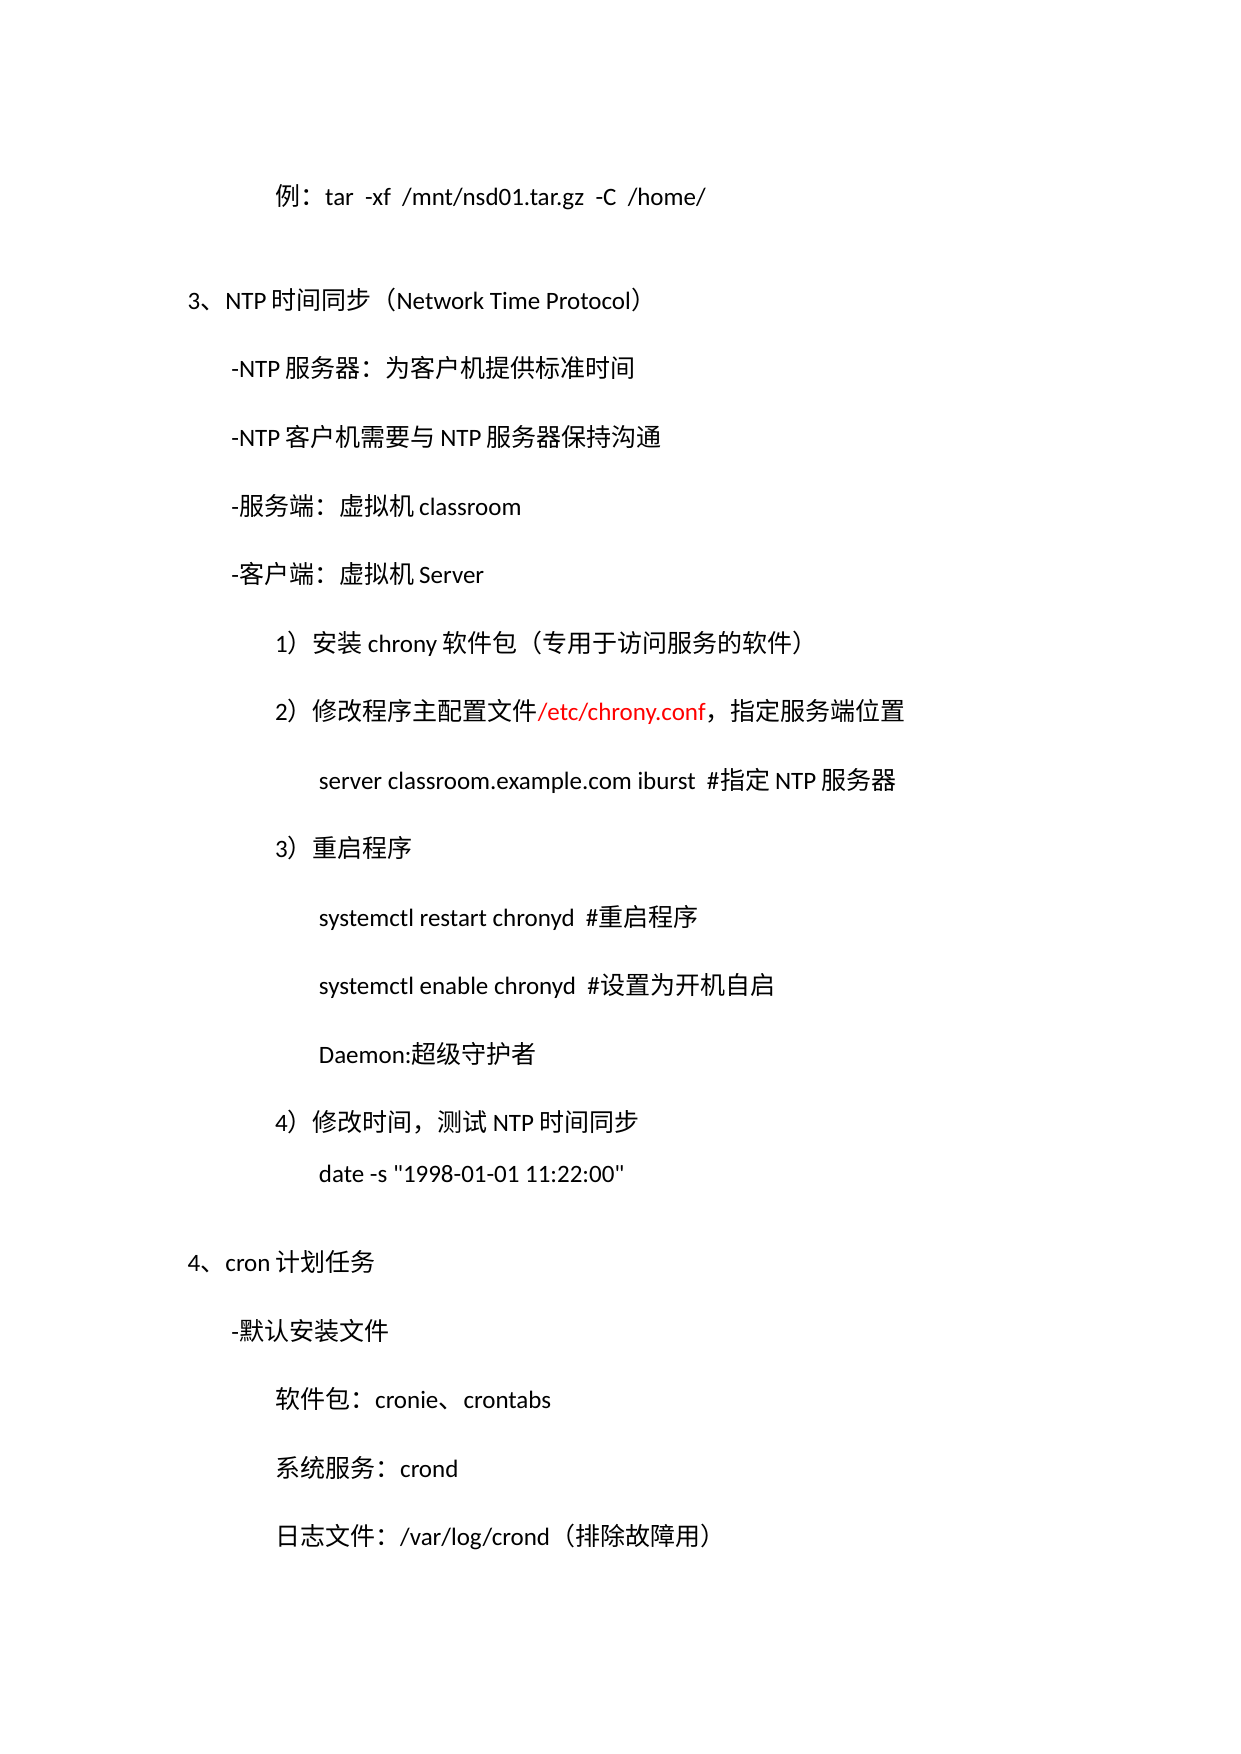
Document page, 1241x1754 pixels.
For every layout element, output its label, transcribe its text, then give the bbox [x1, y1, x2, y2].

list -NTP服务器：为客户机提供标准时间 [187, 334, 1053, 399]
list cron计划任务 [187, 1228, 1053, 1293]
list 修改时间，测试NTP时间同步 [231, 1088, 1053, 1153]
list NTP时间同步（Network Time Protocol） [187, 266, 1053, 331]
list server classroom.example.com iburst #指定NTP服务器 [319, 746, 1053, 811]
list 日志文件：/var/log/crond（排除故障用） [231, 1502, 1053, 1567]
list -NTP客户机需要与NTP服务器保持沟通 [187, 403, 1053, 468]
list date -s "1998-01-01 11:22:00" [275, 1157, 1053, 1189]
list Daemon:超级守护者 [275, 1020, 1053, 1085]
list -客户端：虚拟机Server [187, 540, 1053, 605]
list -服务端：虚拟机classroom [187, 472, 1053, 537]
list systemctl enable chronyd #设置为开机自启 [275, 951, 1053, 1016]
list 软件包：cronie、crontabs [231, 1365, 1053, 1430]
list 修改程序主配置文件/etc/chrony.conf，指定服务端位置 [231, 677, 1053, 742]
list 系统服务：crond [231, 1434, 1053, 1499]
list 重启程序 [231, 814, 1053, 879]
list systemctl restart chronyd #重启程序 [275, 883, 1053, 948]
list 例：tar -xf /mnt/nsd01.tar.gz -C /home/ [231, 162, 1053, 227]
list 安装chrony软件包（专用于访问服务的软件） [231, 609, 1053, 674]
list -默认安装文件 [187, 1297, 1053, 1362]
